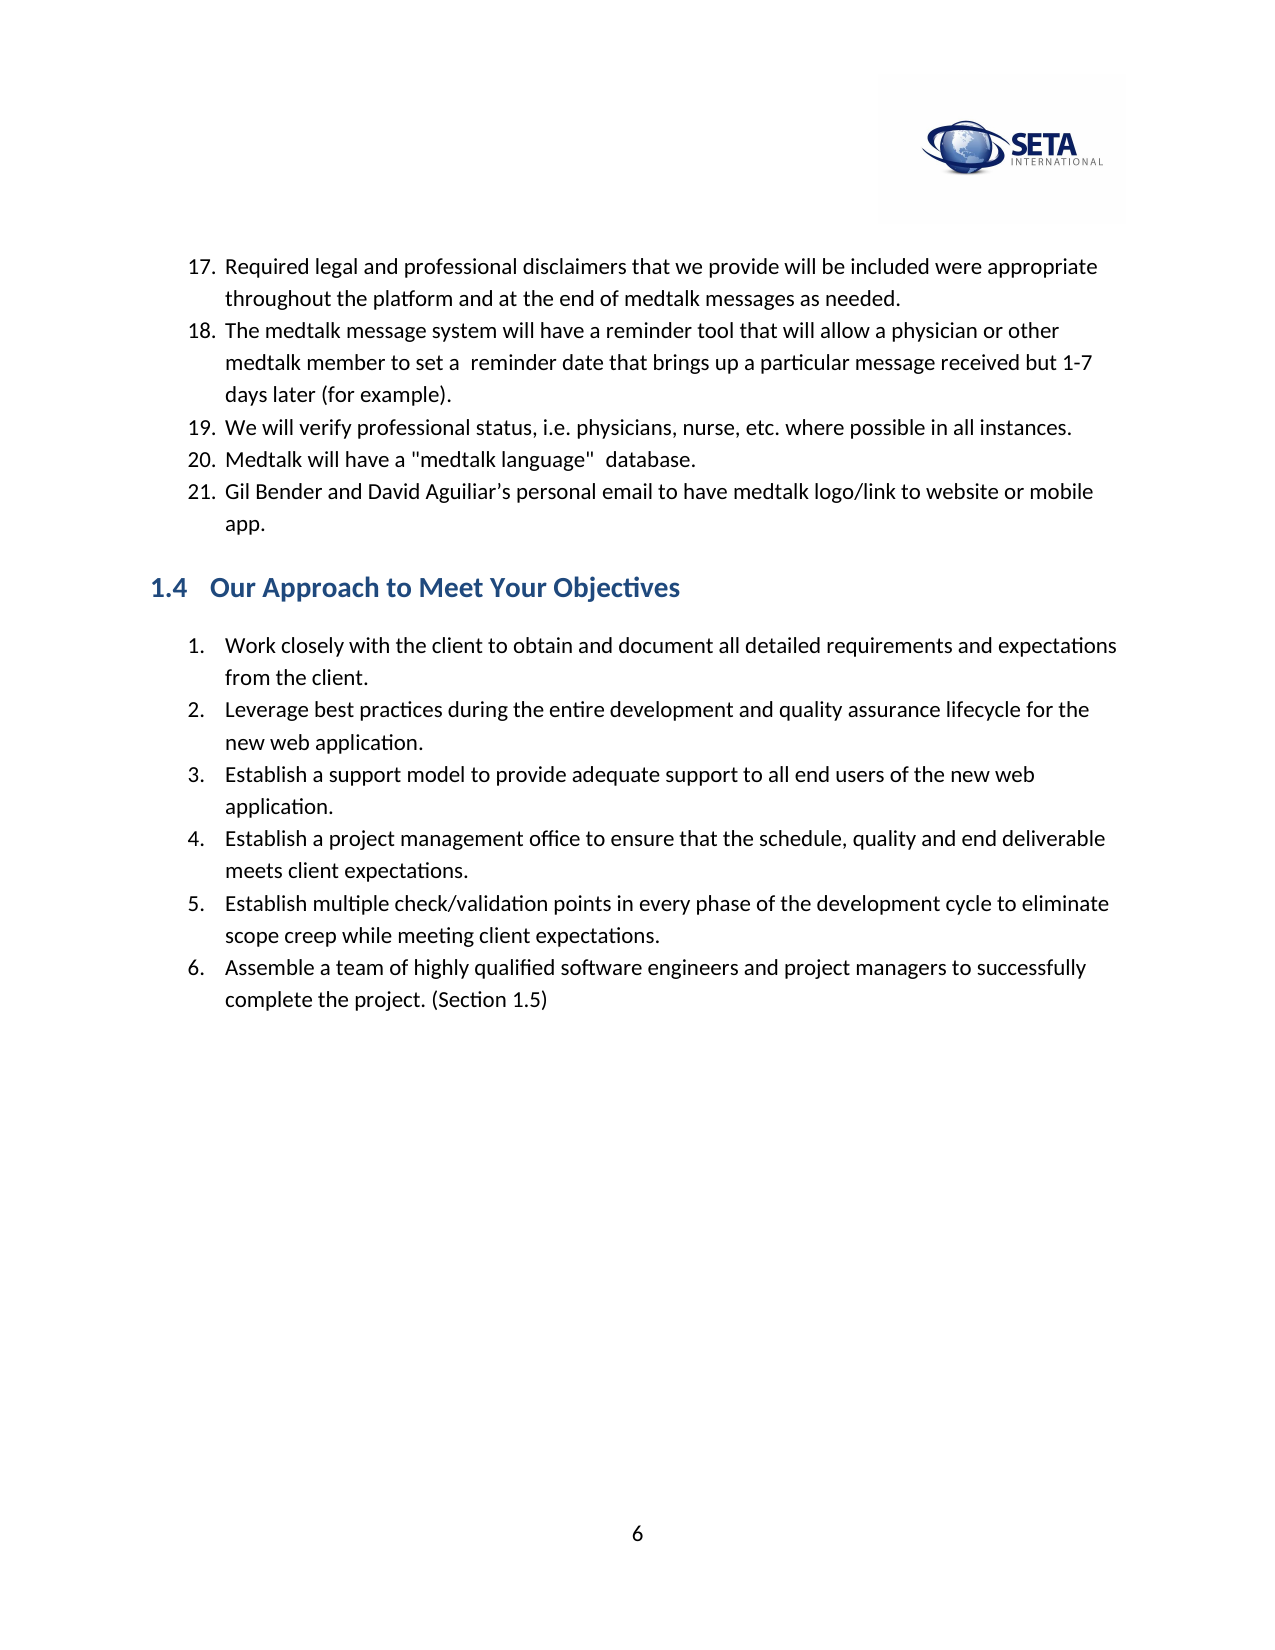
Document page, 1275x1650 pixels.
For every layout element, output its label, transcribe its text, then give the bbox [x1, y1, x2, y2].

list Required legal and professional disclaimers that we provide will be included were appropriate throughout the platform and at the end of medtalk messages as needed. [187, 252, 1125, 312]
list Gil Bender and David Aguiliar’s personal email to have medtalk logo/link to website or mobile app. [187, 477, 1125, 537]
list Leverage best practices during the entire development and quality assurance lifecycle for the new web application. [187, 696, 1125, 756]
list Establish a support model to provide adequate support to all end users of the new web application. [187, 760, 1125, 820]
list Establish a project management office to ensure that the schedule, quality and end deliverable meets client expectations. [187, 824, 1125, 884]
list Establish multiple check/validation points in every phase of the development cycle to eliminate scope creep while meeting client expectations. [187, 889, 1125, 949]
list Work closely with the client to obtain and document all detailed requirements and expectations from the client. [187, 631, 1125, 691]
list Assemble a team of highly qualified software engineers and project managers to successfully complete the project. (Section 1.5) [187, 953, 1125, 1013]
list The medtalk message system will have a reminder tool that will allow a physician or other medtalk member to set a reminder date that brings up a particular message received but 1-7 days later (for example). [187, 316, 1125, 408]
picture [878, 74, 1126, 224]
list We will verify professional status, i.e. physicians, nurse, etc. where possible in all instances. [187, 413, 1125, 441]
list Medtalk will have a "medtalk language" database. [187, 445, 1125, 473]
subtitle Our Approach to Meet Your Objectives [150, 569, 1125, 605]
